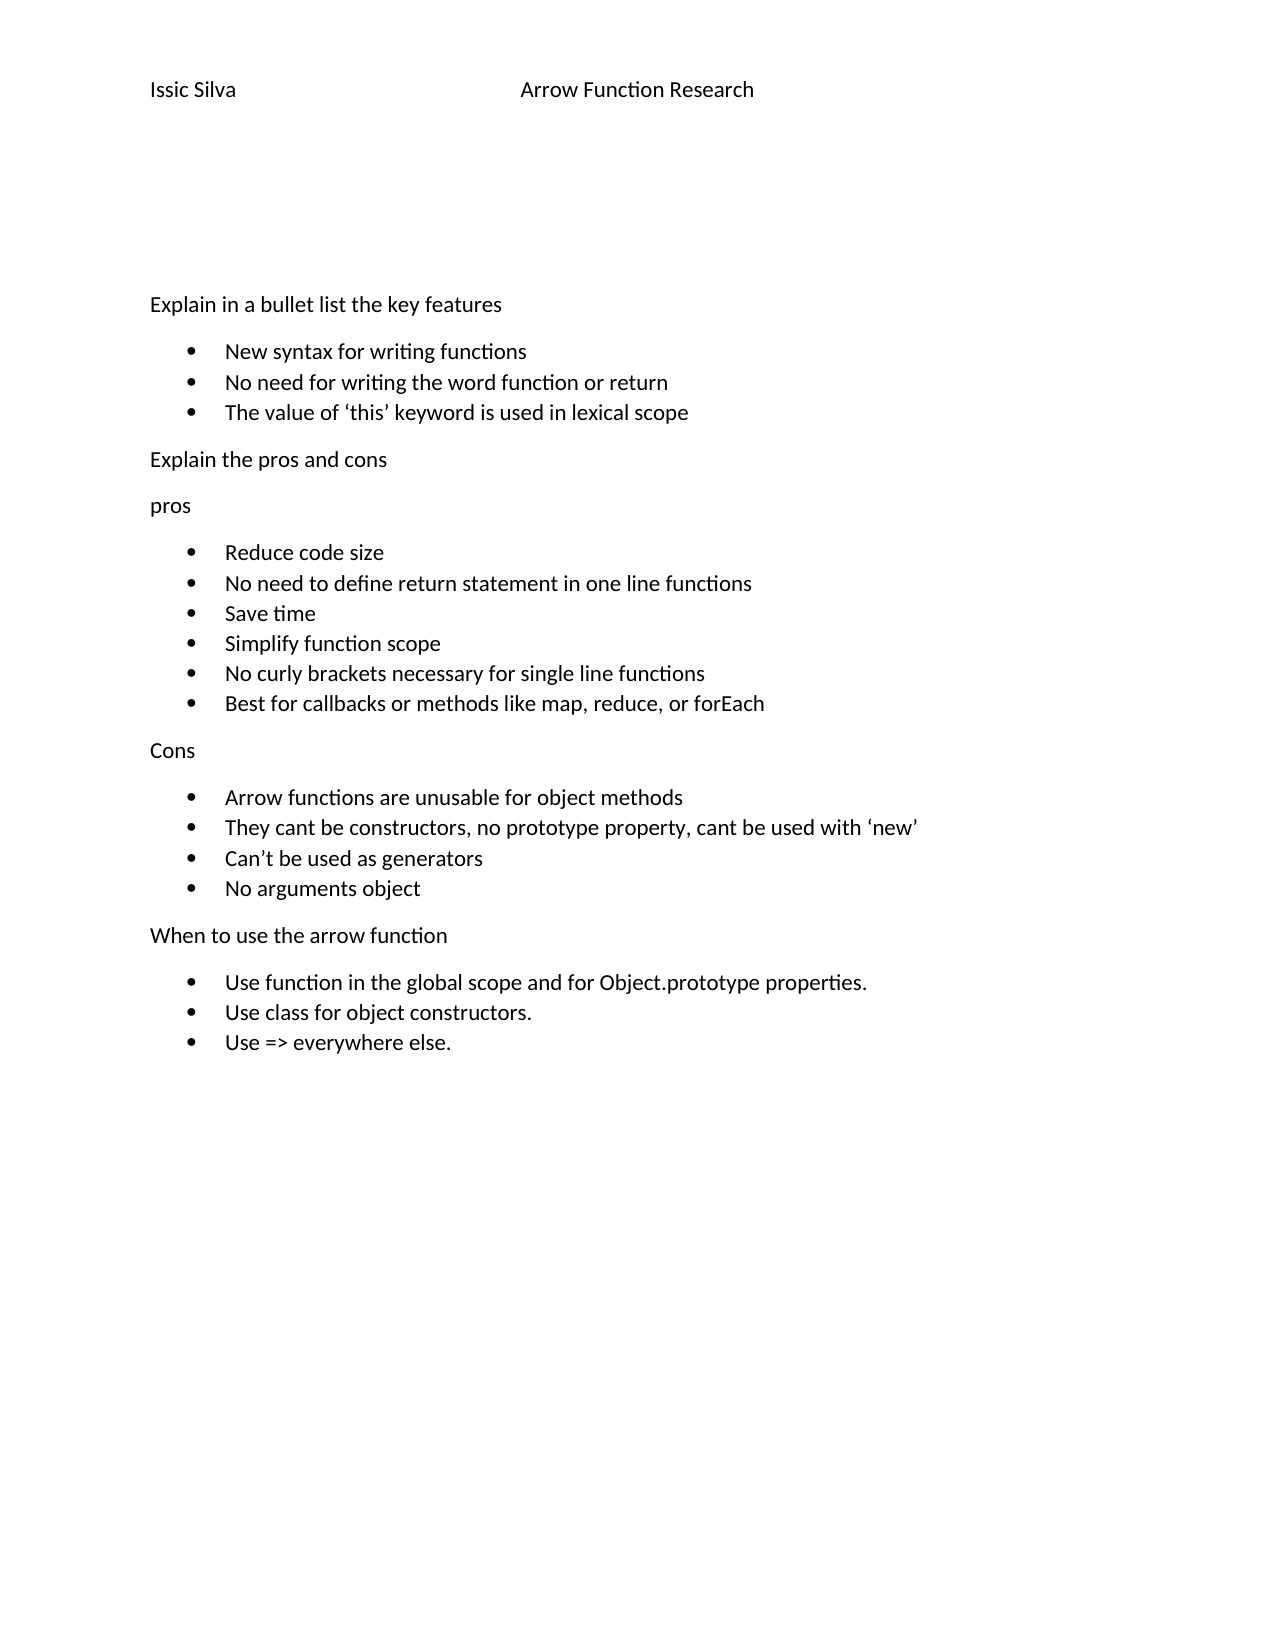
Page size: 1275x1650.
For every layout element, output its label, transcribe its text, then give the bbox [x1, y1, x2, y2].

list Simplify function scope [187, 629, 1125, 657]
list Save time [187, 599, 1125, 627]
list No need for writing the word function or return [187, 368, 1125, 396]
list Use function in the global scope and for Object.prototype properties. [187, 968, 1125, 996]
list New syntax for writing functions [187, 337, 1125, 366]
list The value of ‘this’ keyword is used in lexical scope [187, 398, 1125, 426]
list Best for callbacks or methods like map, reduce, or forEach [187, 689, 1125, 718]
text Explain in a bullet list the key features [150, 291, 1125, 319]
text Cons [150, 736, 1125, 764]
list Use => everywhere else. [187, 1028, 1125, 1056]
list No arguments object [187, 874, 1125, 902]
text When to use the arrow function [150, 921, 1125, 949]
list Use class for object constructors. [187, 998, 1125, 1026]
list Arrow functions are unusable for object methods [187, 783, 1125, 811]
list No need to define return statement in one line functions [187, 569, 1125, 597]
list No curly brackets necessary for single line functions [187, 659, 1125, 687]
text pros [150, 492, 1125, 520]
list Can’t be used as generators [187, 844, 1125, 872]
list Reduce code size [187, 538, 1125, 567]
list They cant be constructors, no prototype property, cant be used with ‘new’ [187, 813, 1125, 842]
text Explain the pros and cons [150, 445, 1125, 473]
